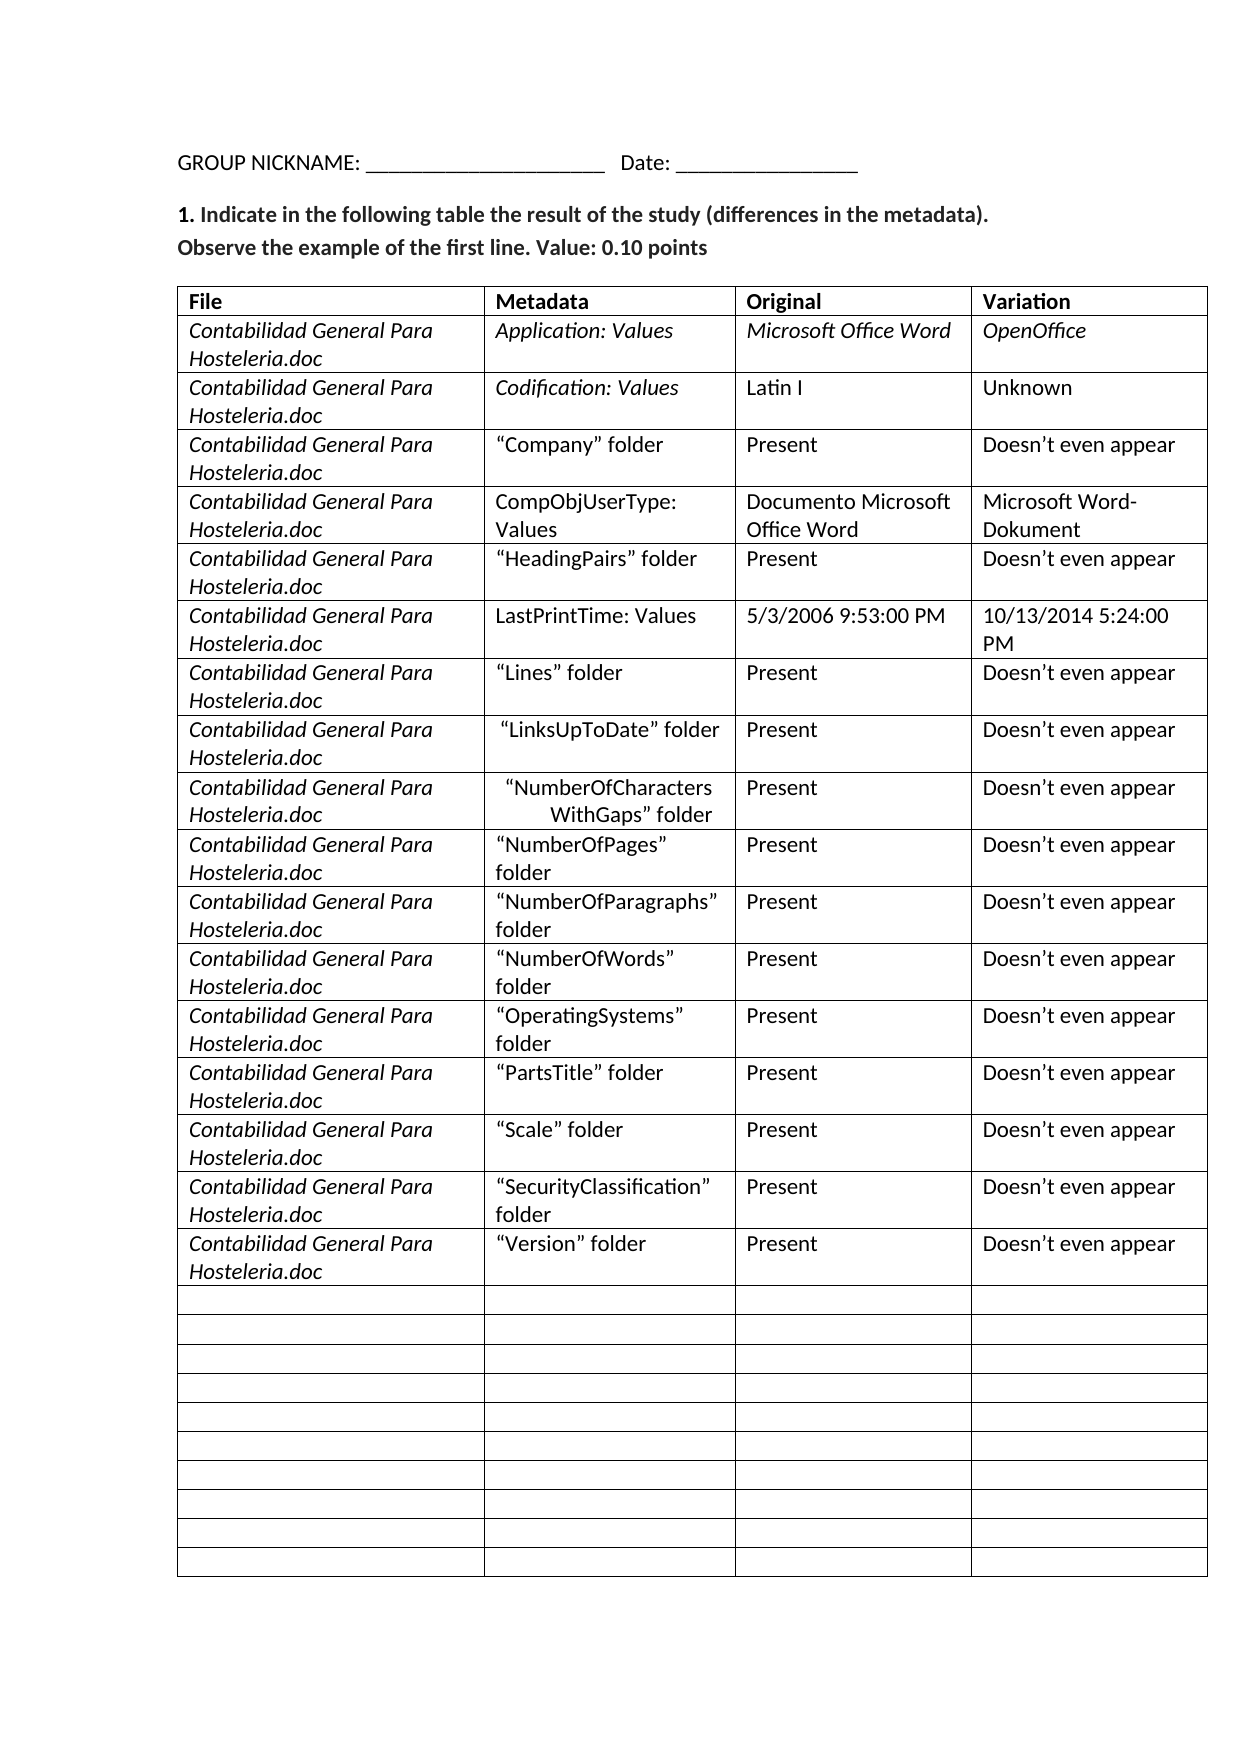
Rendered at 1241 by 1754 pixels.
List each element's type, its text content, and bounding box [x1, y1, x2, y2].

table_cell [485, 1490, 735, 1518]
table_cell “OperatingSystems” folder [485, 1001, 735, 1057]
table_cell “SecurityClassification” folder [485, 1172, 735, 1228]
table_cell Contabilidad General Para Hosteleria.doc [178, 1058, 484, 1114]
table_cell [485, 1519, 735, 1547]
table_cell “NumberOfPages” folder [485, 830, 735, 886]
table_cell Contabilidad General Para Hosteleria.doc [178, 373, 484, 429]
table_cell [736, 1461, 971, 1489]
table_cell Application: Values [485, 316, 735, 372]
table_header File [178, 287, 484, 315]
table_cell [736, 1519, 971, 1547]
table_cell Contabilidad General Para Hosteleria.doc [178, 1229, 484, 1285]
table_cell 10/13/2014 5:24:00 PM [972, 601, 1207, 657]
table_cell [972, 1519, 1207, 1547]
table_cell Doesn’t even appear [972, 1229, 1207, 1285]
table_cell [485, 1315, 735, 1343]
table_cell [178, 1403, 484, 1431]
table_cell [972, 1345, 1207, 1372]
table_cell CompObjUserType: Values [485, 487, 735, 543]
table_cell Contabilidad General Para Hosteleria.doc [178, 1001, 484, 1057]
table_cell Contabilidad General Para Hosteleria.doc [178, 1115, 484, 1171]
table_cell “NumberOfParagraphs” folder [485, 887, 735, 943]
table_cell [736, 1403, 971, 1431]
table_cell “NumberOfCharactersWithGaps” folder [485, 773, 735, 829]
table_cell [178, 1548, 484, 1576]
table_cell Documento Microsoft Office Word [736, 487, 971, 543]
table_cell Present [736, 544, 971, 600]
table_cell [178, 1432, 484, 1460]
table_cell Doesn’t even appear [972, 944, 1207, 1000]
table_cell [485, 1432, 735, 1460]
table_cell “NumberOfWords” folder [485, 944, 735, 1000]
table_cell [972, 1374, 1207, 1402]
table_cell [736, 1490, 971, 1518]
table_cell [178, 1374, 484, 1402]
table_cell Doesn’t even appear [972, 659, 1207, 714]
table_cell Microsoft Office Word [736, 316, 971, 372]
table_cell Contabilidad General Para Hosteleria.doc [178, 430, 484, 486]
table_cell Present [736, 716, 971, 772]
table_cell Present [736, 944, 971, 1000]
table_cell Doesn’t even appear [972, 1115, 1207, 1171]
table_cell Doesn’t even appear [972, 544, 1207, 600]
table_cell Present [736, 659, 971, 714]
table_cell [972, 1548, 1207, 1576]
table_cell Contabilidad General Para Hosteleria.doc [178, 1172, 484, 1228]
table_cell [736, 1286, 971, 1314]
table_cell OpenOffice [972, 316, 1207, 372]
table_cell Doesn’t even appear [972, 716, 1207, 772]
table_cell [972, 1461, 1207, 1489]
table_cell “PartsTitle” folder [485, 1058, 735, 1114]
table_cell “Scale” folder [485, 1115, 735, 1171]
table_cell Microsoft Word-Dokument [972, 487, 1207, 543]
table_cell [178, 1519, 484, 1547]
table_cell Contabilidad General Para Hosteleria.doc [178, 487, 484, 543]
table_cell [972, 1315, 1207, 1343]
table_cell Present [736, 430, 971, 486]
table_cell [178, 1461, 484, 1489]
table_cell [736, 1548, 971, 1576]
table_cell Latin I [736, 373, 971, 429]
table_cell [972, 1403, 1207, 1431]
table_cell [736, 1345, 971, 1372]
table_cell Doesn’t even appear [972, 830, 1207, 886]
table_cell Doesn’t even appear [972, 1001, 1207, 1057]
table_cell Present [736, 1172, 971, 1228]
table_cell 5/3/2006 9:53:00 PM [736, 601, 971, 657]
table_cell Contabilidad General Para Hosteleria.doc [178, 601, 484, 657]
table_cell Contabilidad General Para Hosteleria.doc [178, 944, 484, 1000]
table_cell Present [736, 1001, 971, 1057]
table_cell [972, 1286, 1207, 1314]
table_header Variation [972, 287, 1207, 315]
table_cell [485, 1461, 735, 1489]
table_cell [736, 1432, 971, 1460]
table_cell “Version” folder [485, 1229, 735, 1285]
table_cell Doesn’t even appear [972, 773, 1207, 829]
table_cell [736, 1374, 971, 1402]
table_cell Present [736, 887, 971, 943]
table_cell Codification: Values [485, 373, 735, 429]
table_cell [736, 1315, 971, 1343]
table_header Original [736, 287, 971, 315]
table_cell “Company” folder [485, 430, 735, 486]
table_cell Unknown [972, 373, 1207, 429]
table_cell [178, 1315, 484, 1343]
table_cell Present [736, 830, 971, 886]
table_cell “Lines” folder [485, 659, 735, 714]
table_cell [485, 1548, 735, 1576]
table_cell Contabilidad General Para Hosteleria.doc [178, 830, 484, 886]
table_cell Contabilidad General Para Hosteleria.doc [178, 316, 484, 372]
table_cell Present [736, 1115, 971, 1171]
table_cell Doesn’t even appear [972, 887, 1207, 943]
table_cell Present [736, 1229, 971, 1285]
table_cell Contabilidad General Para Hosteleria.doc [178, 773, 484, 829]
table_cell [485, 1345, 735, 1372]
table_cell “LinksUpToDate” folder [485, 716, 735, 772]
table_cell Doesn’t even appear [972, 430, 1207, 486]
table_cell Doesn’t even appear [972, 1058, 1207, 1114]
table_cell Present [736, 1058, 971, 1114]
table_cell [485, 1403, 735, 1431]
table_cell [972, 1432, 1207, 1460]
text GROUP NICKNAME: _____________________ Date: ________________ [177, 148, 1063, 176]
table_header Metadata [485, 287, 735, 315]
table_cell [485, 1286, 735, 1314]
table_cell Present [736, 773, 971, 829]
table_cell [485, 1374, 735, 1402]
table_cell Contabilidad General Para Hosteleria.doc [178, 659, 484, 714]
table_cell [178, 1345, 484, 1372]
table_cell Contabilidad General Para Hosteleria.doc [178, 887, 484, 943]
table_cell Contabilidad General Para Hosteleria.doc [178, 716, 484, 772]
table_cell [972, 1490, 1207, 1518]
table_cell LastPrintTime: Values [485, 601, 735, 657]
table_cell Contabilidad General Para Hosteleria.doc [178, 544, 484, 600]
text 1. Indicate in the following table the result of the study (differences in the metadata). Observe the example of the first line. Value: 0.10 points [177, 201, 1063, 261]
table_cell [178, 1490, 484, 1518]
table_cell [178, 1286, 484, 1314]
table_cell “HeadingPairs” folder [485, 544, 735, 600]
table_cell Doesn’t even appear [972, 1172, 1207, 1228]
